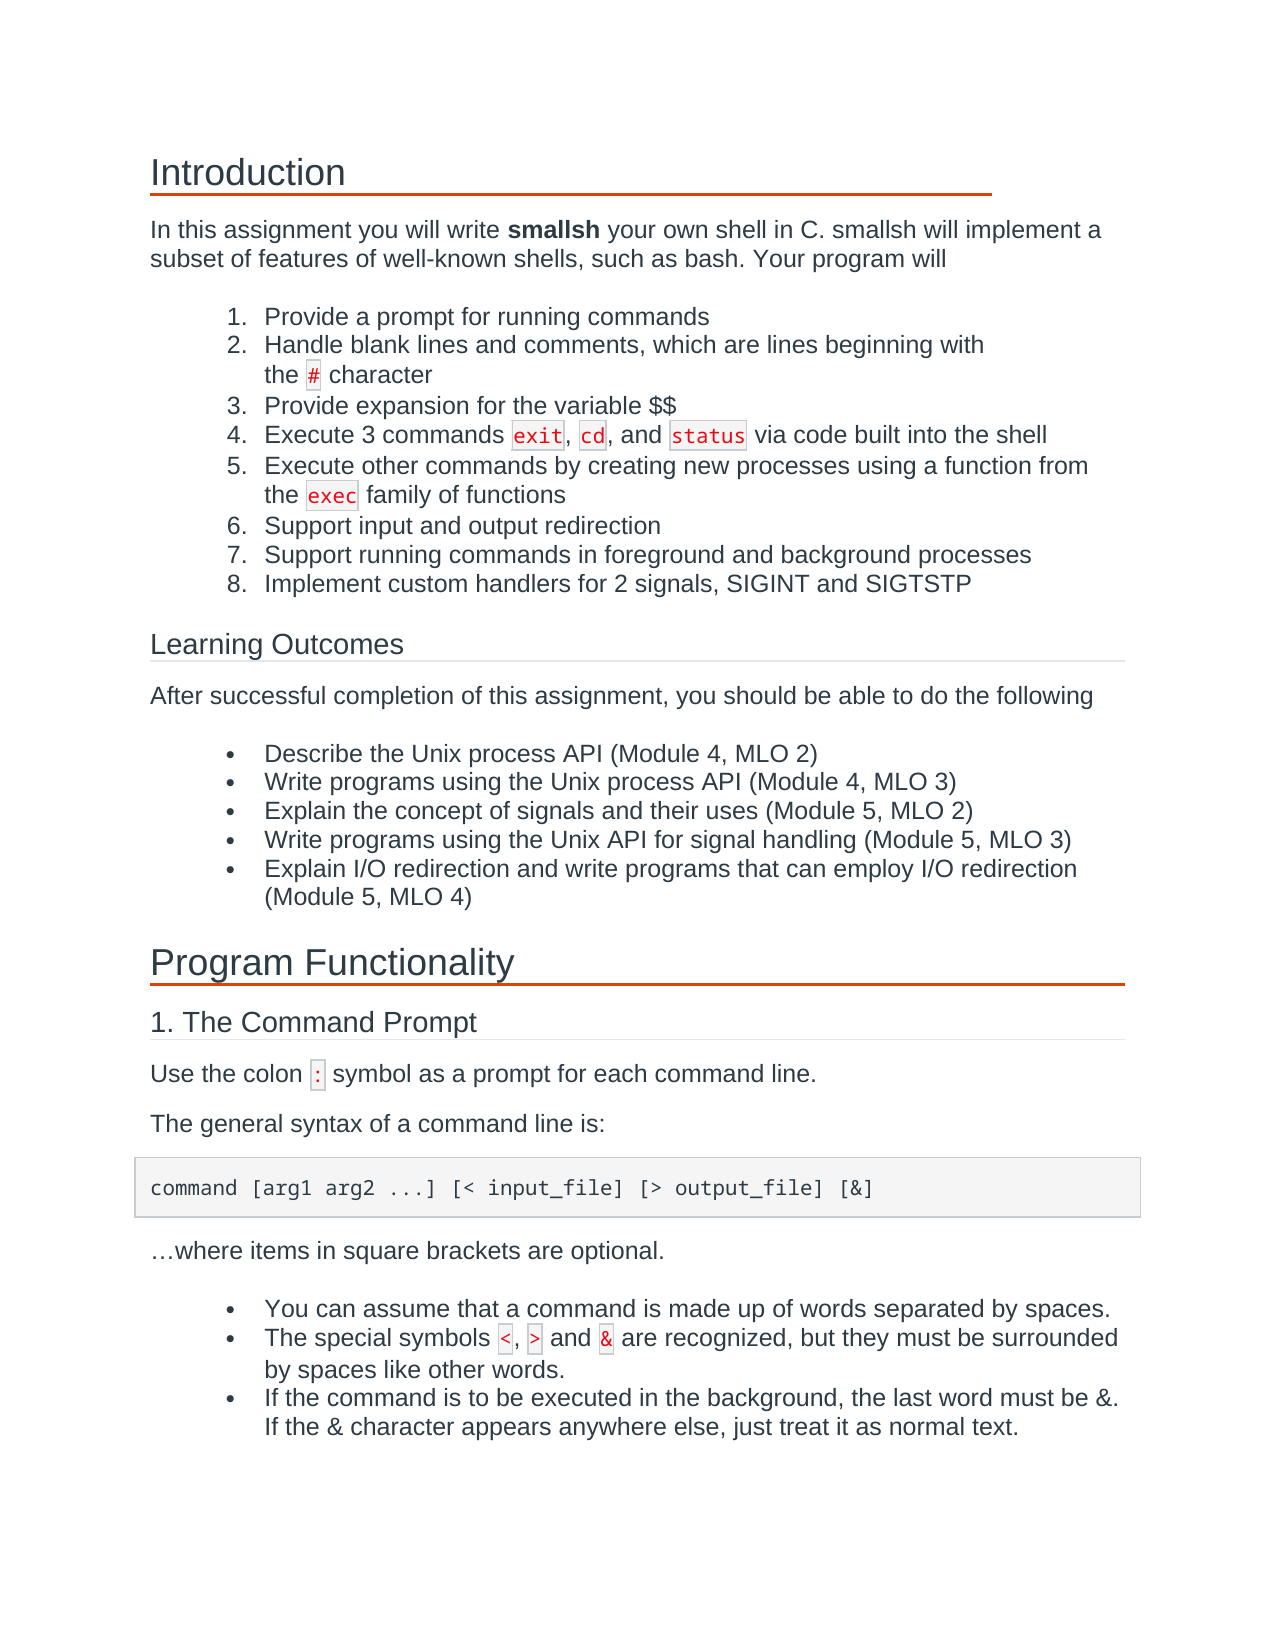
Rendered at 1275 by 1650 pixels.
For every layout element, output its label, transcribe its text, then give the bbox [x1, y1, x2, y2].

list Execute other commands by creating new processes using a function from the exec family of functions [227, 451, 1125, 511]
list Execute 3 commands exit, cd, and status via code built into the shell [227, 419, 564, 451]
text …where items in square brackets are optional. [150, 1236, 1125, 1265]
text The general syntax of a command line is: [150, 1109, 1125, 1138]
list Execute 3 commands exit, cd, and status via code built into the shell [607, 419, 746, 451]
text Learning Outcomes [150, 627, 1125, 660]
list Handle blank lines and comments, which are lines beginning with the # character [227, 330, 1125, 391]
list Write programs using the Unix API for signal handling (Module 5, MLO 3) [227, 825, 1125, 853]
list Describe the Unix process API (Module 4, MLO 2) [227, 738, 1125, 767]
list You can assume that a command is made up of words separated by spaces. [227, 1294, 1125, 1323]
text Use the colon : symbol as a prompt for each command line. [326, 1059, 1125, 1091]
list Support input and output redirection [227, 511, 1125, 540]
text Introduction [150, 150, 992, 193]
list Provide a prompt for running commands [227, 302, 1125, 330]
text 1. The Command Prompt [150, 1005, 1125, 1039]
list Explain I/O redirection and write programs that can employ I/O redirection (Module 5, MLO 4) [227, 853, 1125, 911]
list Support running commands in foreground and background processes [227, 540, 1125, 569]
text Program Functionality [150, 940, 1125, 983]
text command [arg1 arg2 ...] [< input_file] [> output_file] [&] [136, 1158, 1140, 1216]
list Write programs using the Unix process API (Module 4, MLO 3) [227, 767, 1125, 796]
list If the command is to be executed in the background, the last word must be &. If the & character appears anywhere else, just treat it as normal text. [227, 1383, 1125, 1441]
list Explain the concept of signals and their uses (Module 5, MLO 2) [227, 796, 1125, 825]
text After successful completion of this assignment, you should be able to do the following [150, 681, 1125, 709]
text In this assignment you will write smallsh your own shell in C. smallsh will implement a subset of features of well-known shells, such as bash. Your program will [150, 215, 1125, 272]
list Execute 3 commands exit, cd, and status via code built into the shell [747, 419, 1125, 451]
list Implement custom handlers for 2 signals, SIGINT and SIGTSTP [227, 569, 1125, 598]
list Provide expansion for the variable $$ [227, 391, 1125, 419]
list The special symbols <, > and & are recognized, but they must be surrounded by spaces like other words. [227, 1323, 1125, 1383]
text Use the colon : symbol as a prompt for each command line. [150, 1059, 310, 1091]
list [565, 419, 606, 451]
